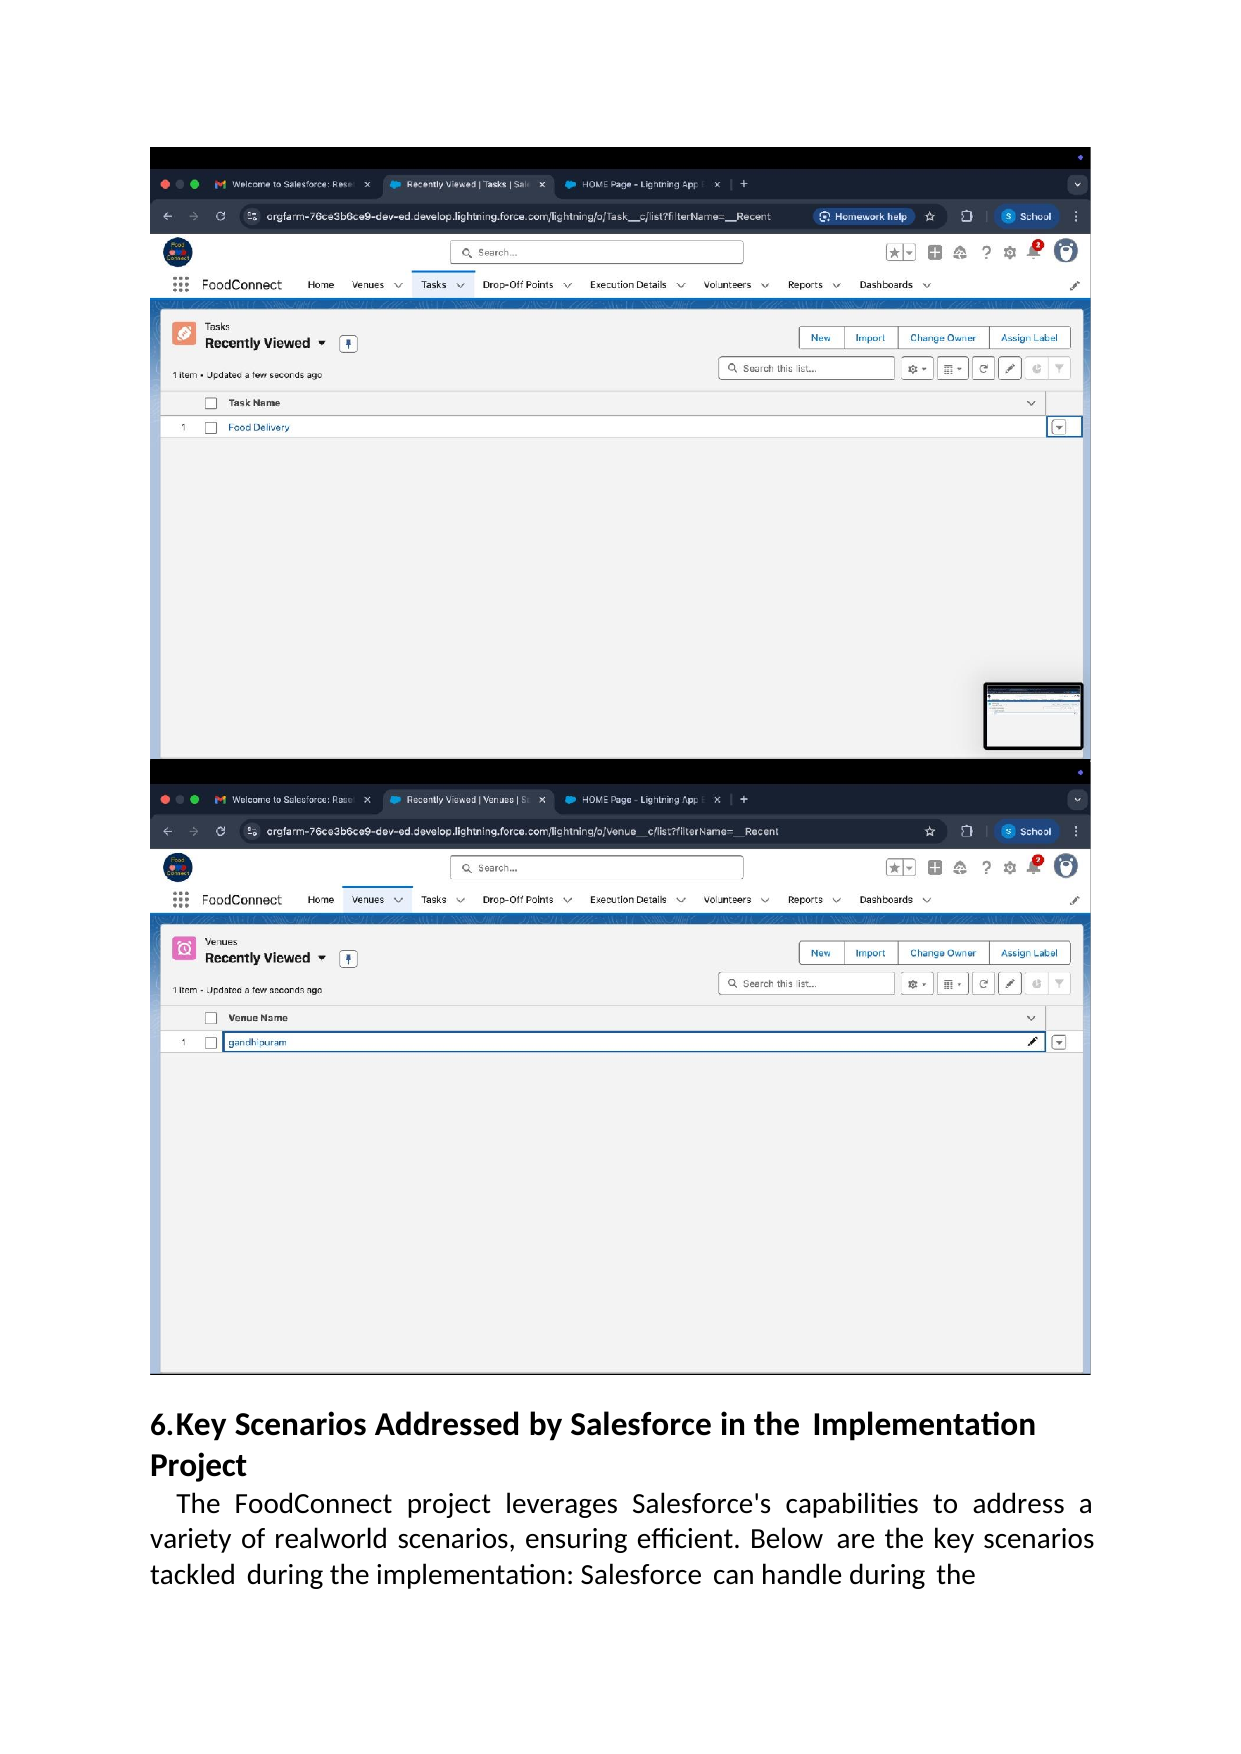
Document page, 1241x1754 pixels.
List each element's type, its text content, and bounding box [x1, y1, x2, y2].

text The FoodConnect project leverages Salesforce's capabilities to address a variety of realworld scenarios, ensuring efficient. Below are the key scenarios tackled during the implementation: Salesforce can handle during the [150, 1485, 1095, 1592]
subtitle Key Scenarios Addressed by Salesforce in the Implementation Project [150, 1403, 1037, 1484]
picture [150, 147, 1091, 1375]
